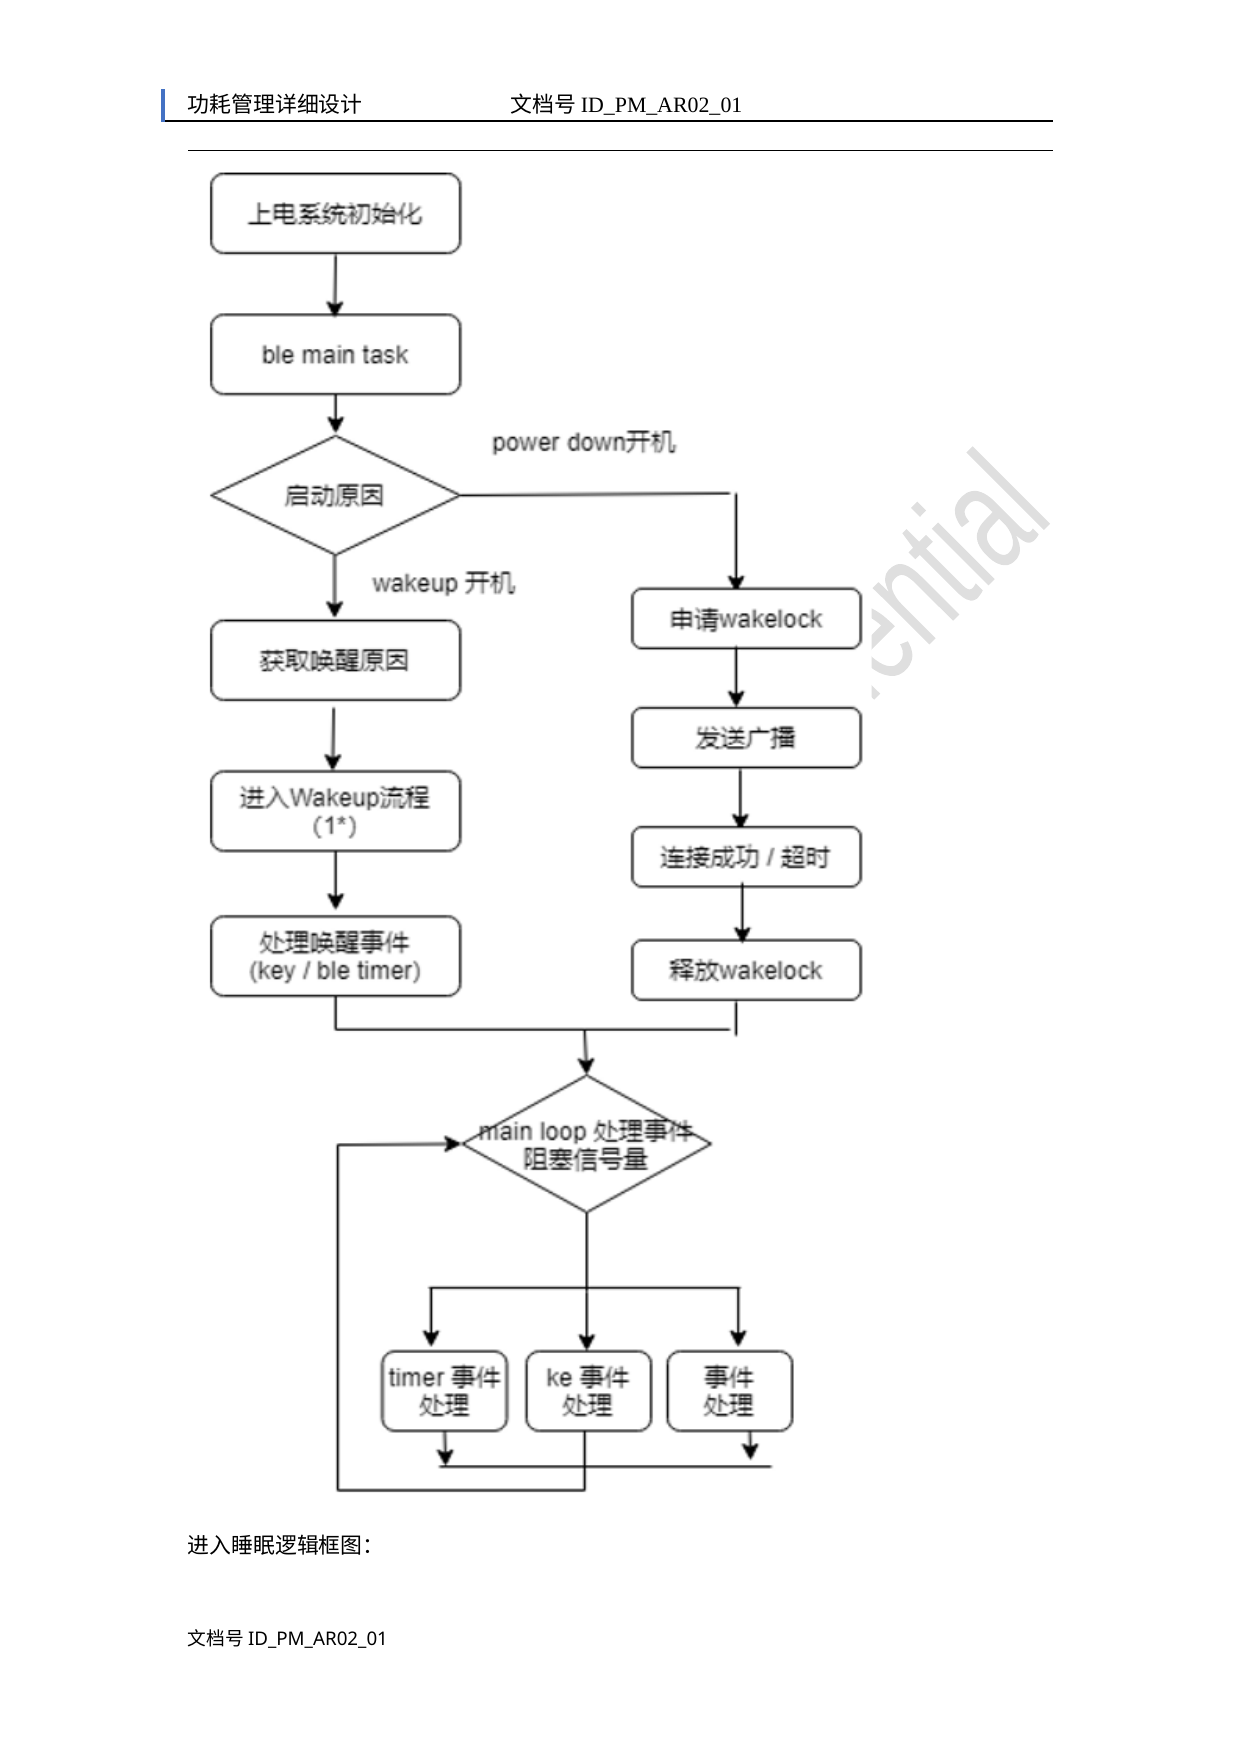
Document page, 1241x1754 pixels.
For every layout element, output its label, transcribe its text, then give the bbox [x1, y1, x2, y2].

picture [187, 162, 872, 1514]
text 进入睡眠逻辑框图： [187, 1528, 1053, 1560]
